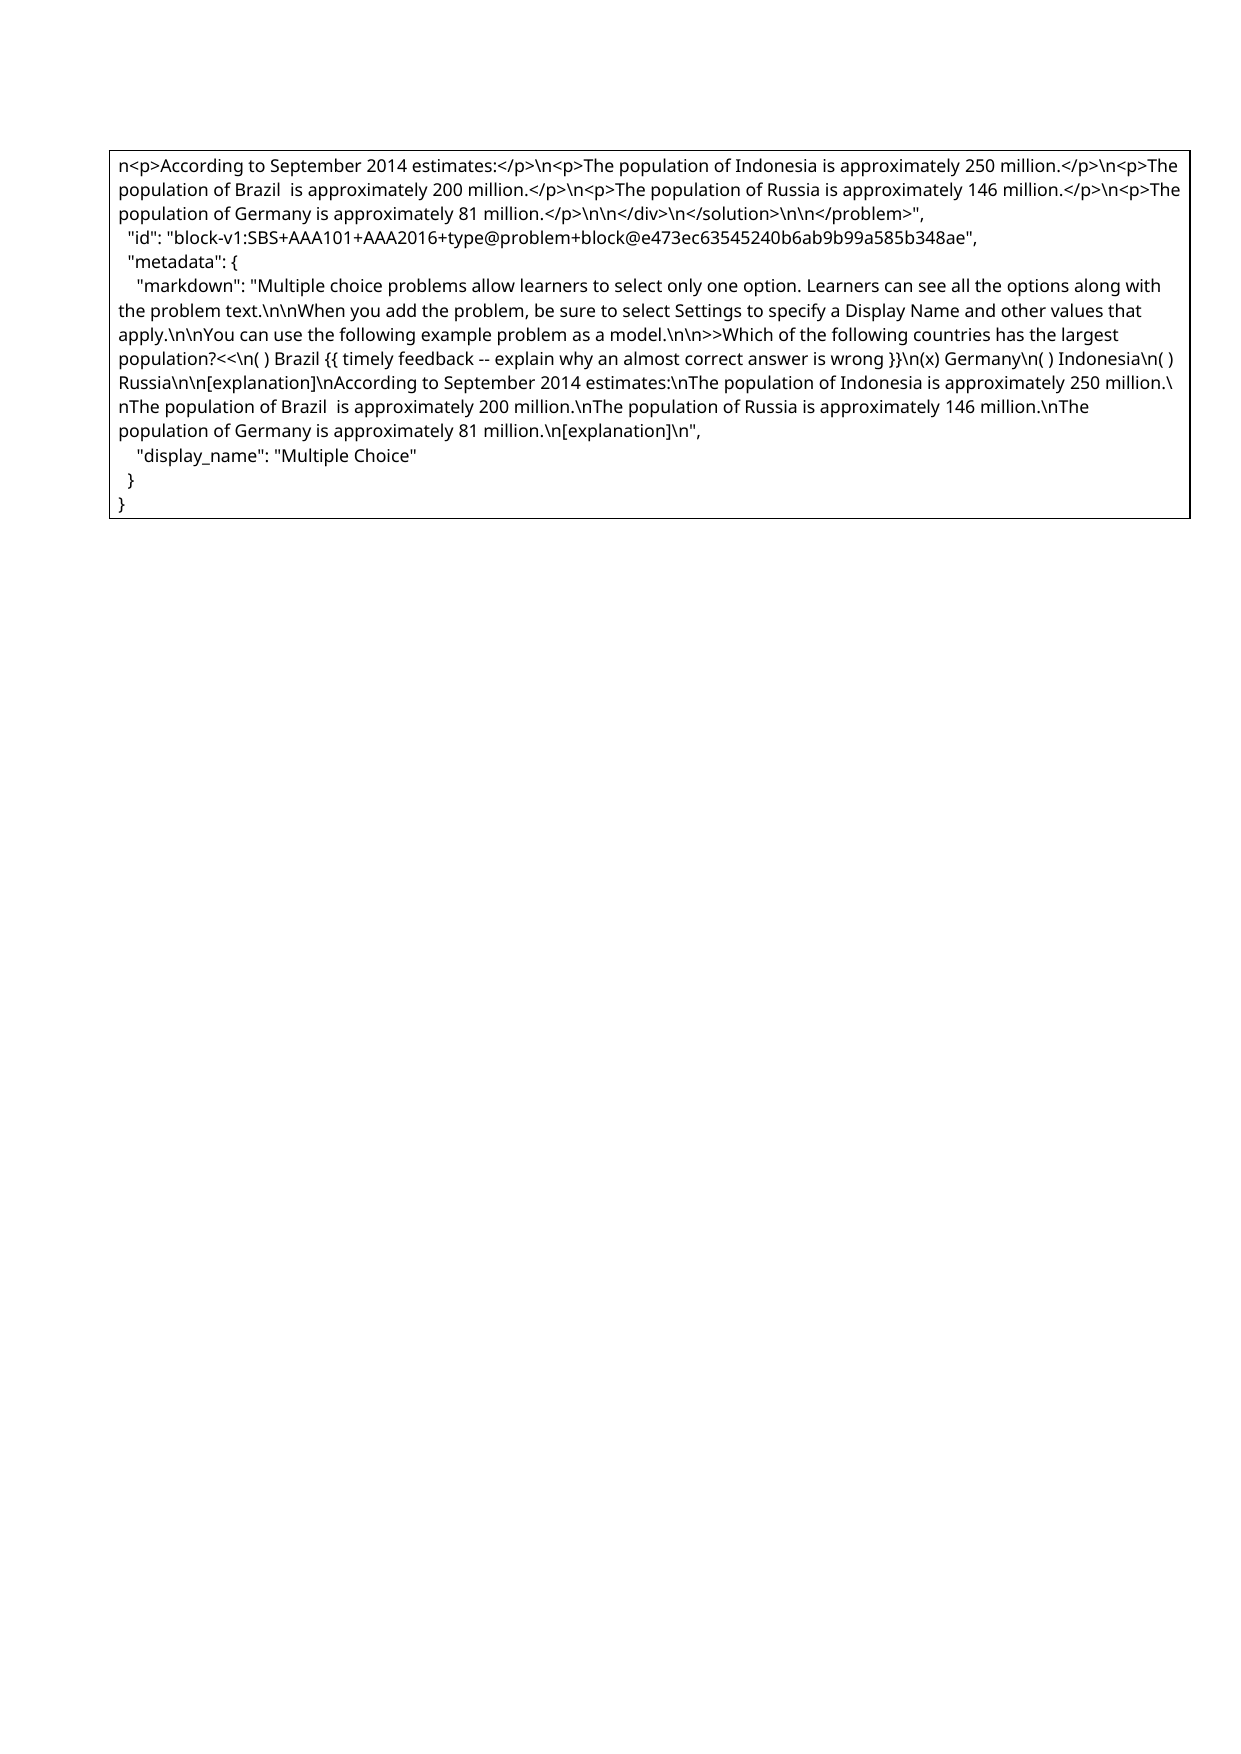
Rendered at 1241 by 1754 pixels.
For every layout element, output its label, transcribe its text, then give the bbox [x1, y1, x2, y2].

text "id": "block-v1:SBS+AAA101+AAA2016+type@problem+block@e473ec63545240b6ab9b99a585b348ae", [118, 226, 1181, 250]
text "markdown": "Multiple choice problems allow learners to select only one option. Learners can see all the options along with the problem text.\n\nWhen you add the problem, be sure to select Settings to specify a Display Name and other values that apply.\n\nYou can use the following example problem as a model.\n\n>>Which of the following countries has the largest population?<<\n( ) Brazil {{ timely feedback -- explain why an almost correct answer is wrong }}\n(x) Germany\n( ) Indonesia\n( ) Russia\n\n[explanation]\nAccording to September 2014 estimates:\nThe population of Indonesia is approximately 250 million.\nThe population of Brazil is approximately 200 million.\nThe population of Russia is approximately 146 million.\nThe population of Germany is approximately 81 million.\n[explanation]\n", [118, 274, 1181, 443]
text "metadata": { [118, 250, 1181, 274]
text "display_name": "Multiple Choice" [118, 443, 1181, 467]
text } [110, 488, 1189, 518]
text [110, 151, 1189, 226]
text } [118, 467, 1181, 488]
